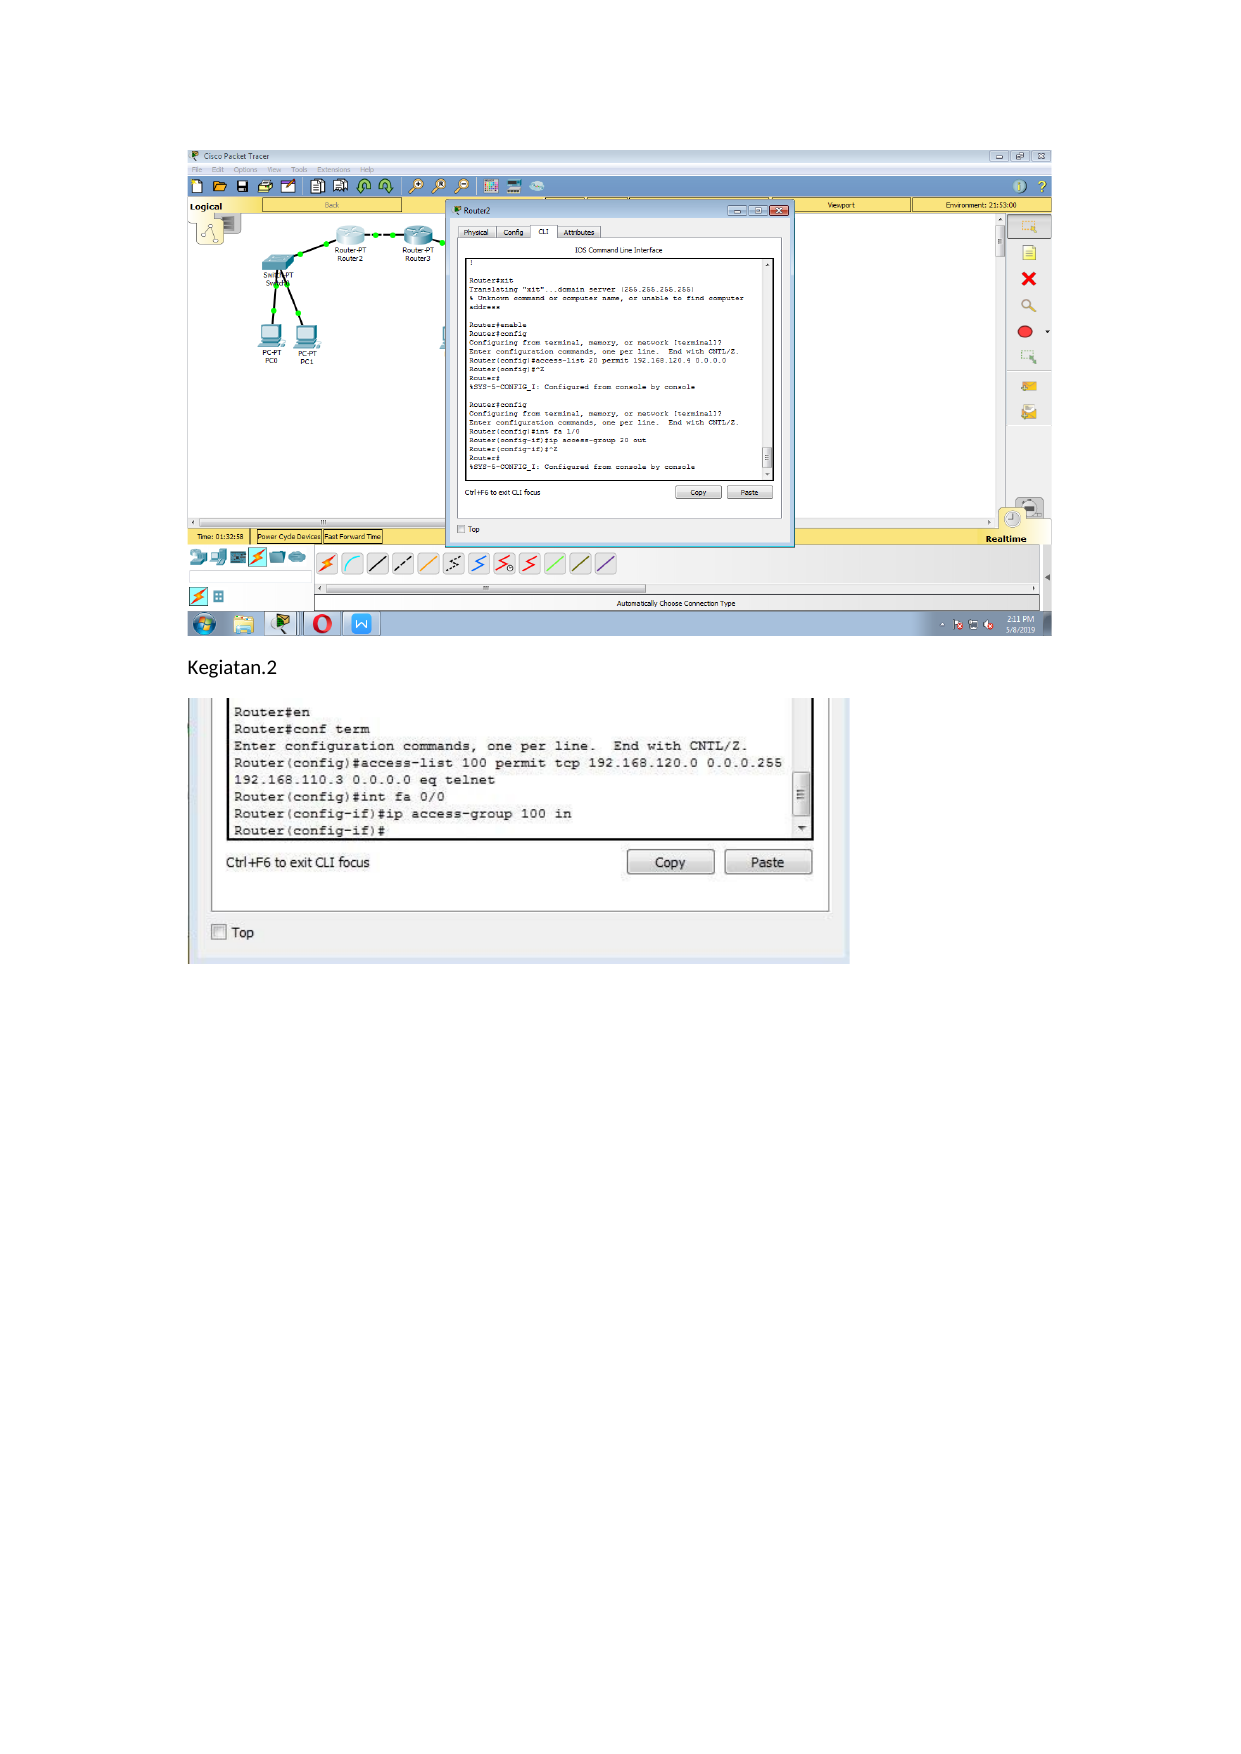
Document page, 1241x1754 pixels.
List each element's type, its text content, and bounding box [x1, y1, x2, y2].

picture [187, 698, 850, 964]
text Kegiatan.2 [187, 654, 1053, 680]
picture [187, 150, 1052, 636]
